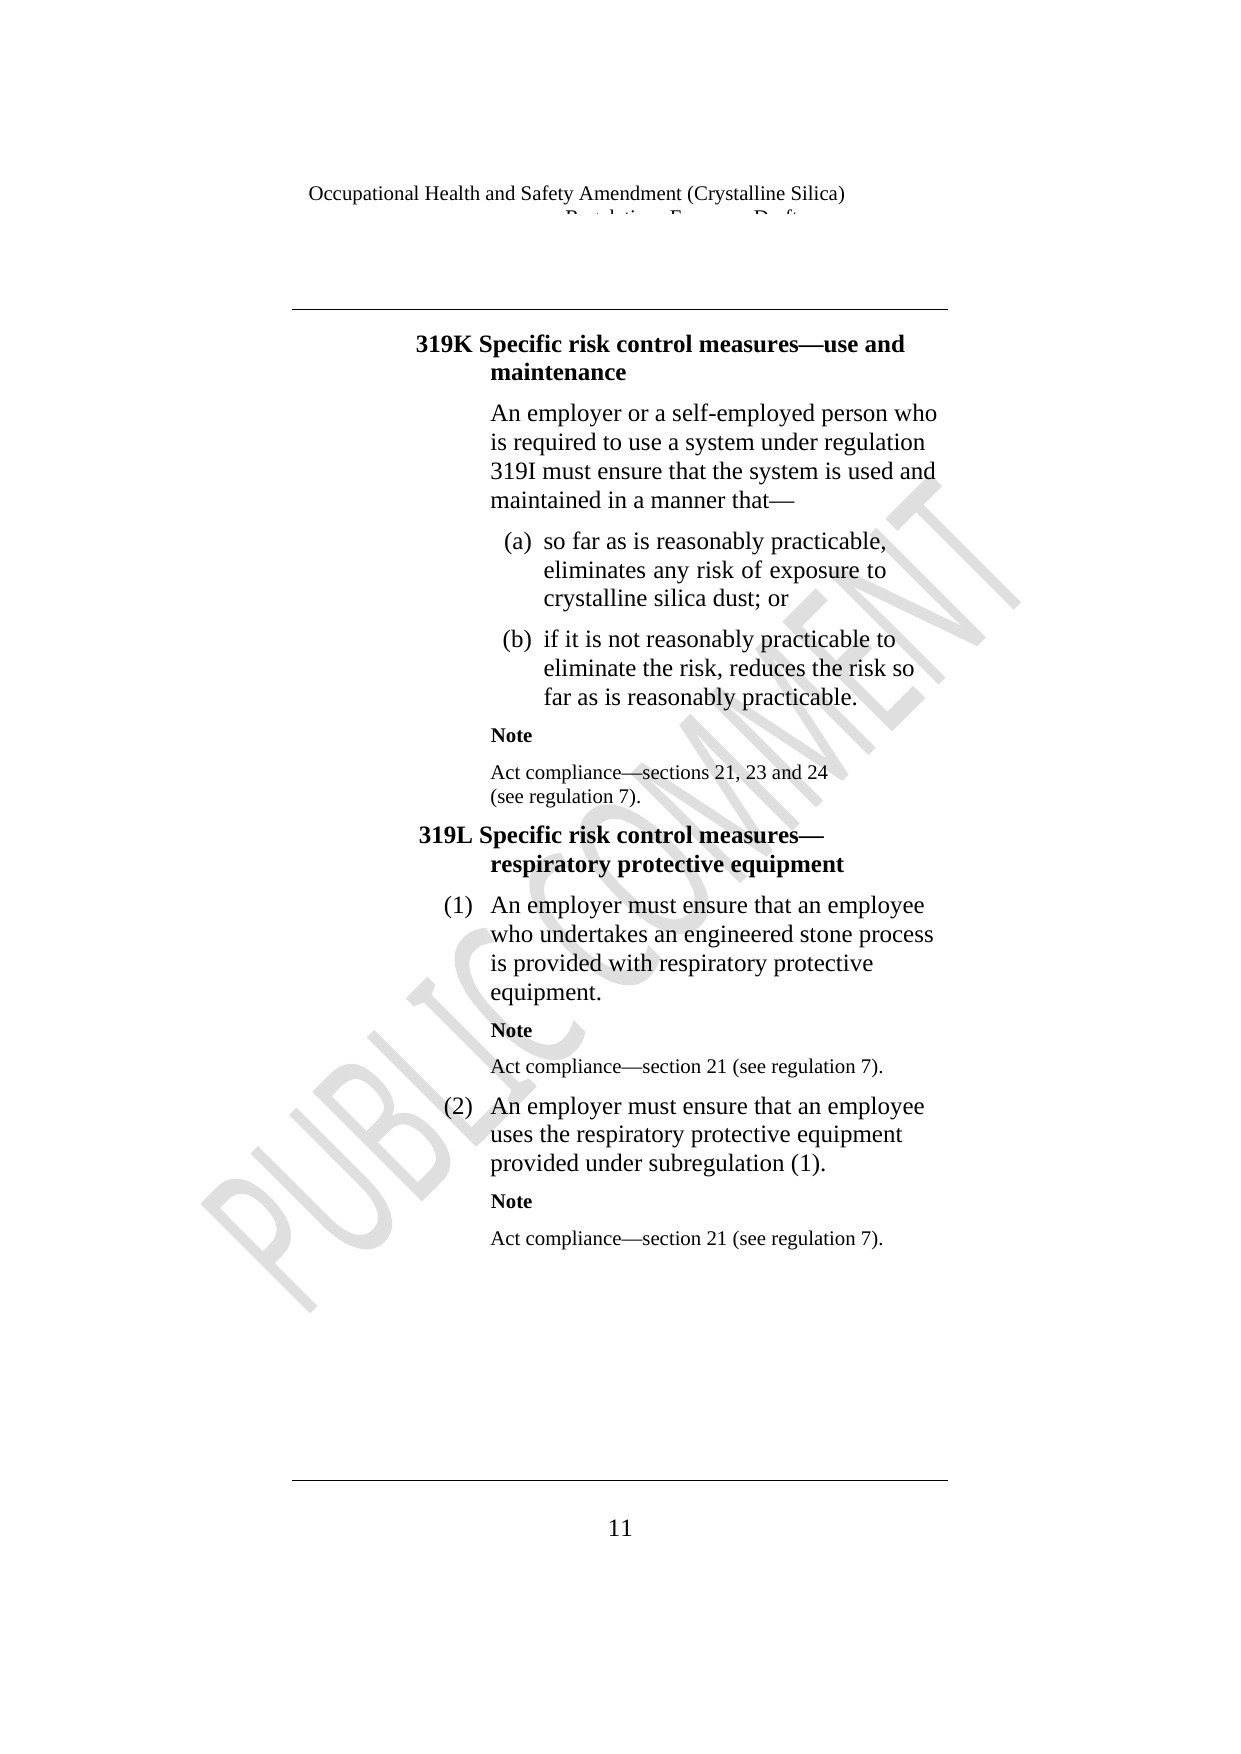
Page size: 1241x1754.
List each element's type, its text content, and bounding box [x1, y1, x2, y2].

list so far as is reasonably practicable, eliminates any risk of exposure to crystalline silica dust; or [504, 526, 887, 612]
text Act compliance—section 21 (see regulation 7). [490, 1054, 1065, 1078]
subtitle 319L Specific risk control measures— respiratory protective equipment [418, 820, 846, 878]
list if it is not reasonably practicable to eliminate the risk, reduces the risk so far as is reasonably practicable. [502, 624, 915, 711]
text An employer or a self-employed person who is required to use a system under regulation 319I must ensure that the system is used and maintained in a manner that— [490, 398, 939, 513]
text Act compliance—section 21 (see regulation 7). [490, 1226, 1065, 1250]
list An employer must ensure that an employee uses the respiratory protective equipment provided under subregulation (1). [443, 1091, 926, 1177]
subtitle 319K Specific risk control measures—use and maintenance [416, 329, 932, 386]
text Note [341, 1189, 682, 1213]
text Note [341, 723, 682, 747]
list An employer must ensure that an employee who undertakes an engineered stone process is provided with respiratory protective equipment. [443, 890, 934, 1005]
text Note [341, 1018, 682, 1042]
text Act compliance—sections 21, 23 and 24 (see regulation 7). [490, 760, 830, 808]
